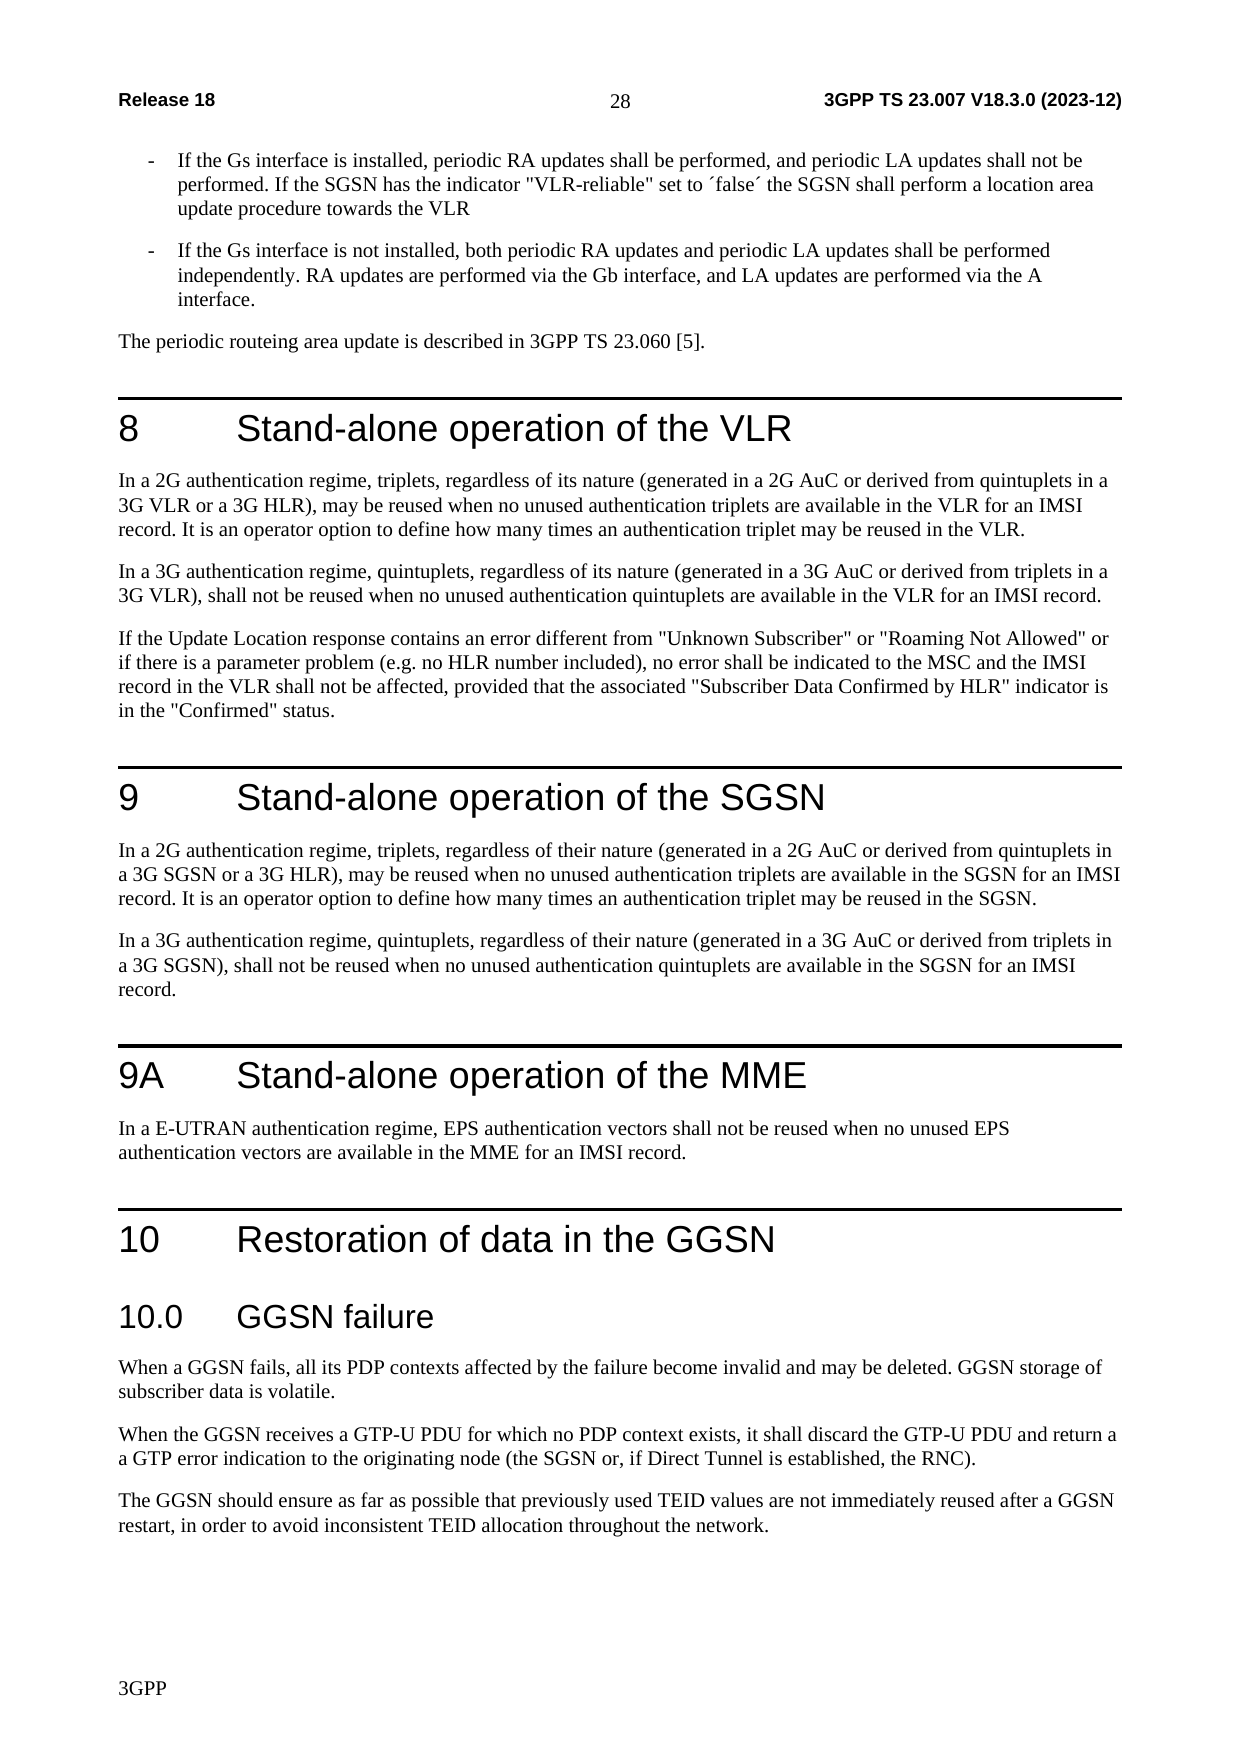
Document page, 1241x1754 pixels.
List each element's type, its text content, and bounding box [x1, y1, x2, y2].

text In a E-UTRAN authentication regime, EPS authentication vectors shall not be reused when no unused EPS authentication vectors are available in the MME for an IMSI record. [118, 1116, 1122, 1164]
text When a GGSN fails, all its PDP contexts affected by the failure become invalid and may be deleted. GGSN storage of subscriber data is volatile. [118, 1355, 1122, 1403]
text - If the Gs interface is installed, periodic RA updates shall be performed, and periodic LA updates shall not be performed. If the SGSN has the indicator "VLR-reliable" set to ´false´ the SGSN shall perform a location area update procedure towards the VLR [148, 147, 1122, 220]
text - If the Gs interface is not installed, both periodic RA updates and periodic LA updates shall be performed independently. RA updates are performed via the Gb interface, and LA updates are performed via the A interface. [148, 238, 1122, 311]
subtitle 9A Stand-alone operation of the MME [118, 1048, 1122, 1097]
text The GGSN should ensure as far as possible that previously used TEID values are not immediately reused after a GGSN restart, in order to avoid inconsistent TEID allocation throughout the network. [118, 1488, 1122, 1537]
subtitle 9 Stand-alone operation of the SGSN [118, 769, 1122, 819]
text If the Update Location response contains an error different from "Unknown Subscriber" or "Roaming Not Allowed" or if there is a parameter problem (e.g. no HLR number included), no error shall be indicated to the MSC and the IMSI record in the VLR shall not be affected, provided that the associated "Subscriber Data Confirmed by HLR" indicator is in the "Confirmed" status. [118, 626, 1122, 722]
text When the GGSN receives a GTP-U PDU for which no PDP context exists, it shall discard the GTP-U PDU and return a a GTP error indication to the originating node (the SGSN or, if Direct Tunnel is established, the RNC). [118, 1422, 1122, 1470]
subtitle 10.0 GGSN failure [118, 1297, 1122, 1336]
subtitle 10 Restoration of data in the GGSN [118, 1211, 1122, 1260]
subtitle 8 Stand-alone operation of the VLR [118, 400, 1122, 450]
text In a 3G authentication regime, quintuplets, regardless of their nature (generated in a 3G AuC or derived from triplets in a 3G SGSN), shall not be reused when no unused authentication quintuplets are available in the SGSN for an IMSI record. [118, 928, 1122, 1001]
text In a 3G authentication regime, quintuplets, regardless of its nature (generated in a 3G AuC or derived from triplets in a 3G VLR), shall not be reused when no unused authentication quintuplets are available in the VLR for an IMSI record. [118, 559, 1122, 607]
text In a 2G authentication regime, triplets, regardless of their nature (generated in a 2G AuC or derived from quintuplets in a 3G SGSN or a 3G HLR), may be reused when no unused authentication triplets are available in the SGSN for an IMSI record. It is an operator option to define how many times an authentication triplet may be reused in the SGSN. [118, 837, 1122, 910]
text In a 2G authentication regime, triplets, regardless of its nature (generated in a 2G AuC or derived from quintuplets in a 3G VLR or a 3G HLR), may be reused when no unused authentication triplets are available in the VLR for an IMSI record. It is an operator option to define how many times an authentication triplet may be reused in the VLR. [118, 468, 1122, 541]
text The periodic routeing area update is described in 3GPP TS 23.060 [5]. [118, 329, 1122, 353]
